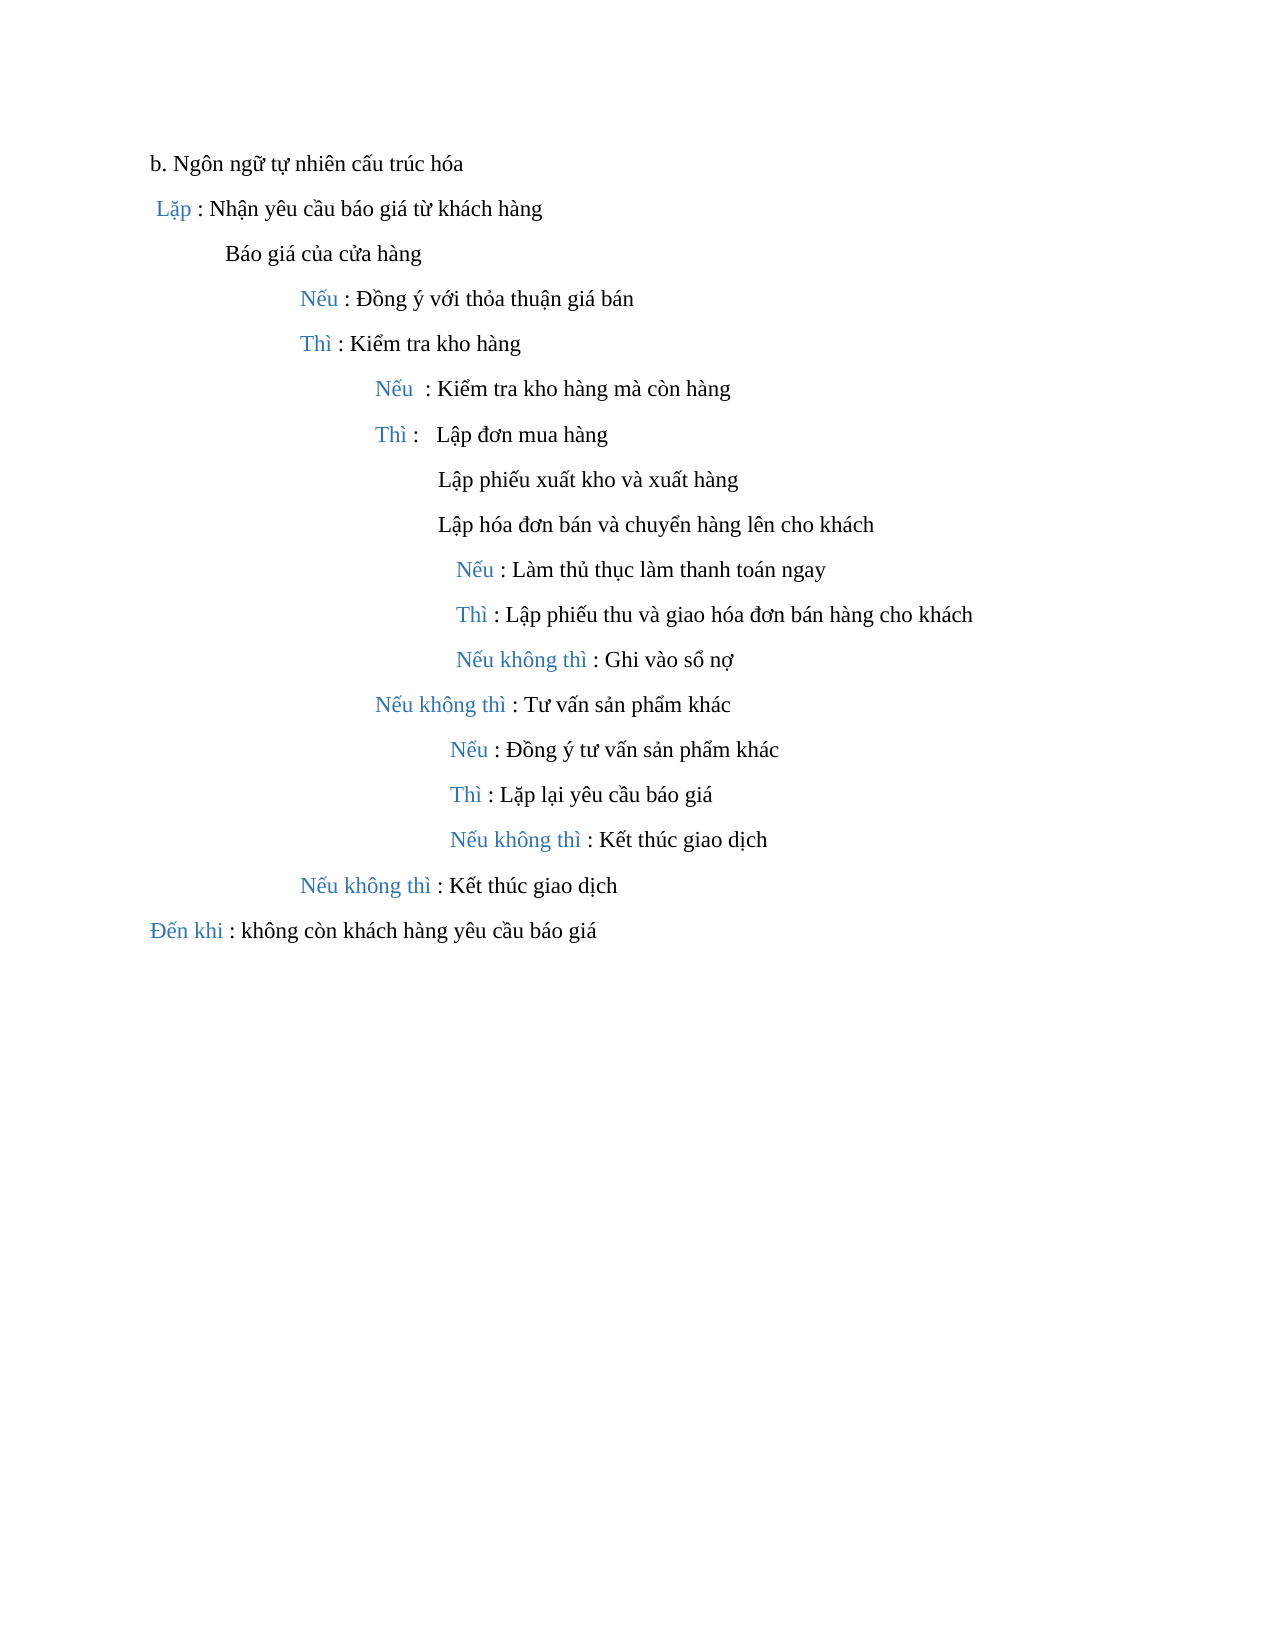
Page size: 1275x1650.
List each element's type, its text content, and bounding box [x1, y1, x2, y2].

text b. Ngôn ngữ tự nhiên cấu trúc hóa [150, 150, 1125, 176]
text Đến khi : không còn khách hàng yêu cầu báo giá [150, 917, 1125, 943]
text Lập hóa đơn bán và chuyển hàng lên cho khách [225, 511, 1125, 537]
text Nếu : Kiểm tra kho hàng mà còn hàng [225, 376, 1125, 402]
text Nếu không thì : Tư vấn sản phẩm khác [225, 691, 1125, 718]
text Nếu không thì : Kết thúc giao dịch [225, 872, 1125, 898]
text Lập phiếu xuất kho và xuất hàng [225, 466, 1125, 492]
text Nếu không thì : Kết thúc giao dịch [225, 827, 1125, 853]
text Thì : Lập phiếu thu và giao hóa đơn bán hàng cho khách [225, 601, 1125, 627]
text Thì : Lặp lại yêu cầu báo giá [225, 781, 1125, 808]
text Nếu : Đồng ý tư vấn sản phẩm khác [225, 736, 1125, 763]
text Nếu : Đồng ý với thỏa thuận giá bán [225, 285, 1125, 312]
text Thì : Lập đơn mua hàng [225, 421, 1125, 447]
text Thì : Kiểm tra kho hàng [225, 330, 1125, 357]
text Lặp : Nhận yêu cầu báo giá từ khách hàng [150, 195, 1125, 221]
text Nếu không thì : Ghi vào sổ nợ [225, 646, 1125, 672]
text Báo giá của cửa hàng [225, 240, 1125, 267]
text Nếu : Làm thủ thục làm thanh toán ngay [225, 556, 1125, 582]
